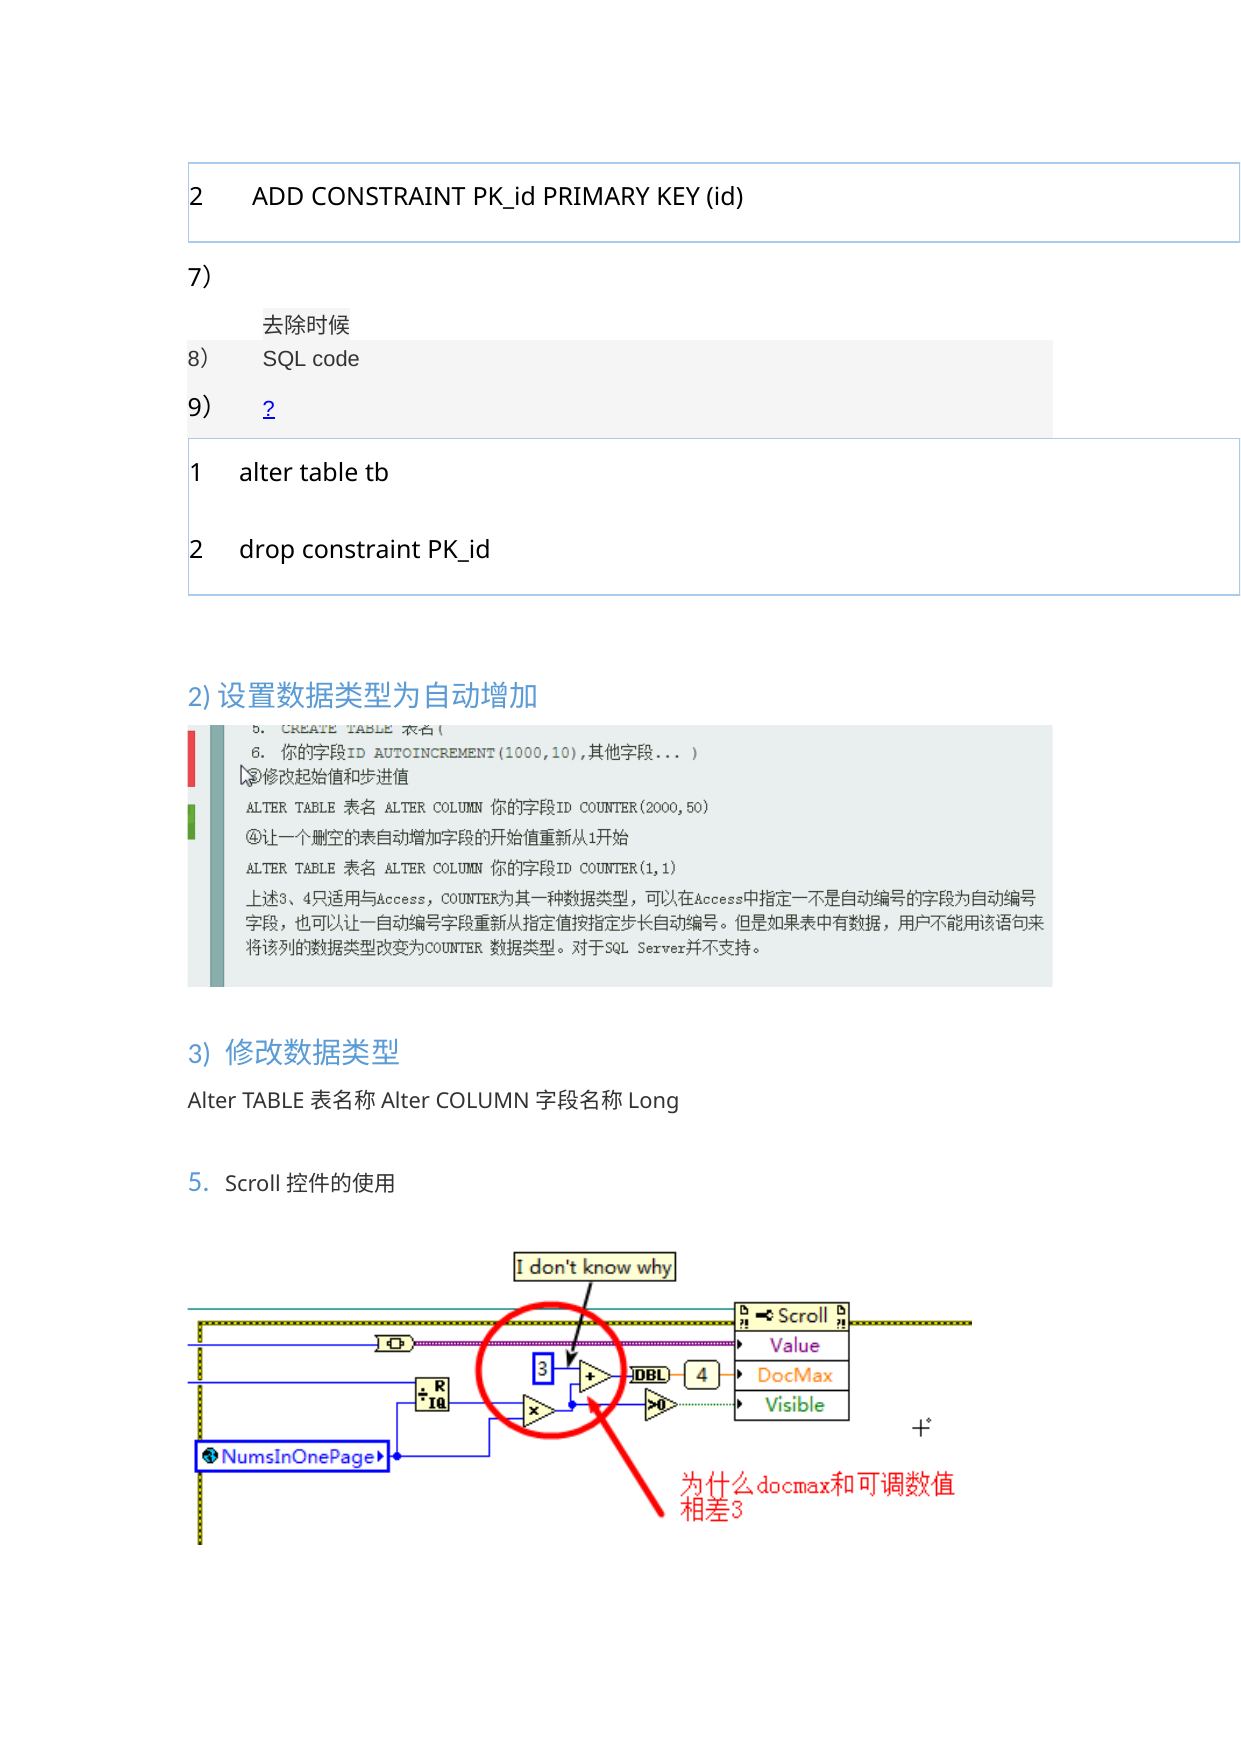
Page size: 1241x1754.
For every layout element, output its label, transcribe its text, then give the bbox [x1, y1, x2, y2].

table_header 1 2 [189, 439, 238, 594]
table_header alter table tb drop constraint PK_id [238, 439, 1239, 594]
list ? [187, 373, 1053, 438]
list 修改数据类型 [187, 1018, 1053, 1083]
table_header 1 2 [189, 164, 238, 241]
picture [187, 1213, 972, 1545]
list SQL code [187, 340, 1053, 373]
list 去除时候 [187, 243, 1053, 340]
picture [187, 725, 1053, 987]
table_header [238, 164, 1239, 241]
text Alter TABLE 表名称 Alter COLUMN 字段名称 Long [187, 1083, 1053, 1116]
list Scroll 控件的使用 [187, 1148, 1053, 1213]
text 2) 设置数据类型为自动增加 [187, 661, 1053, 725]
